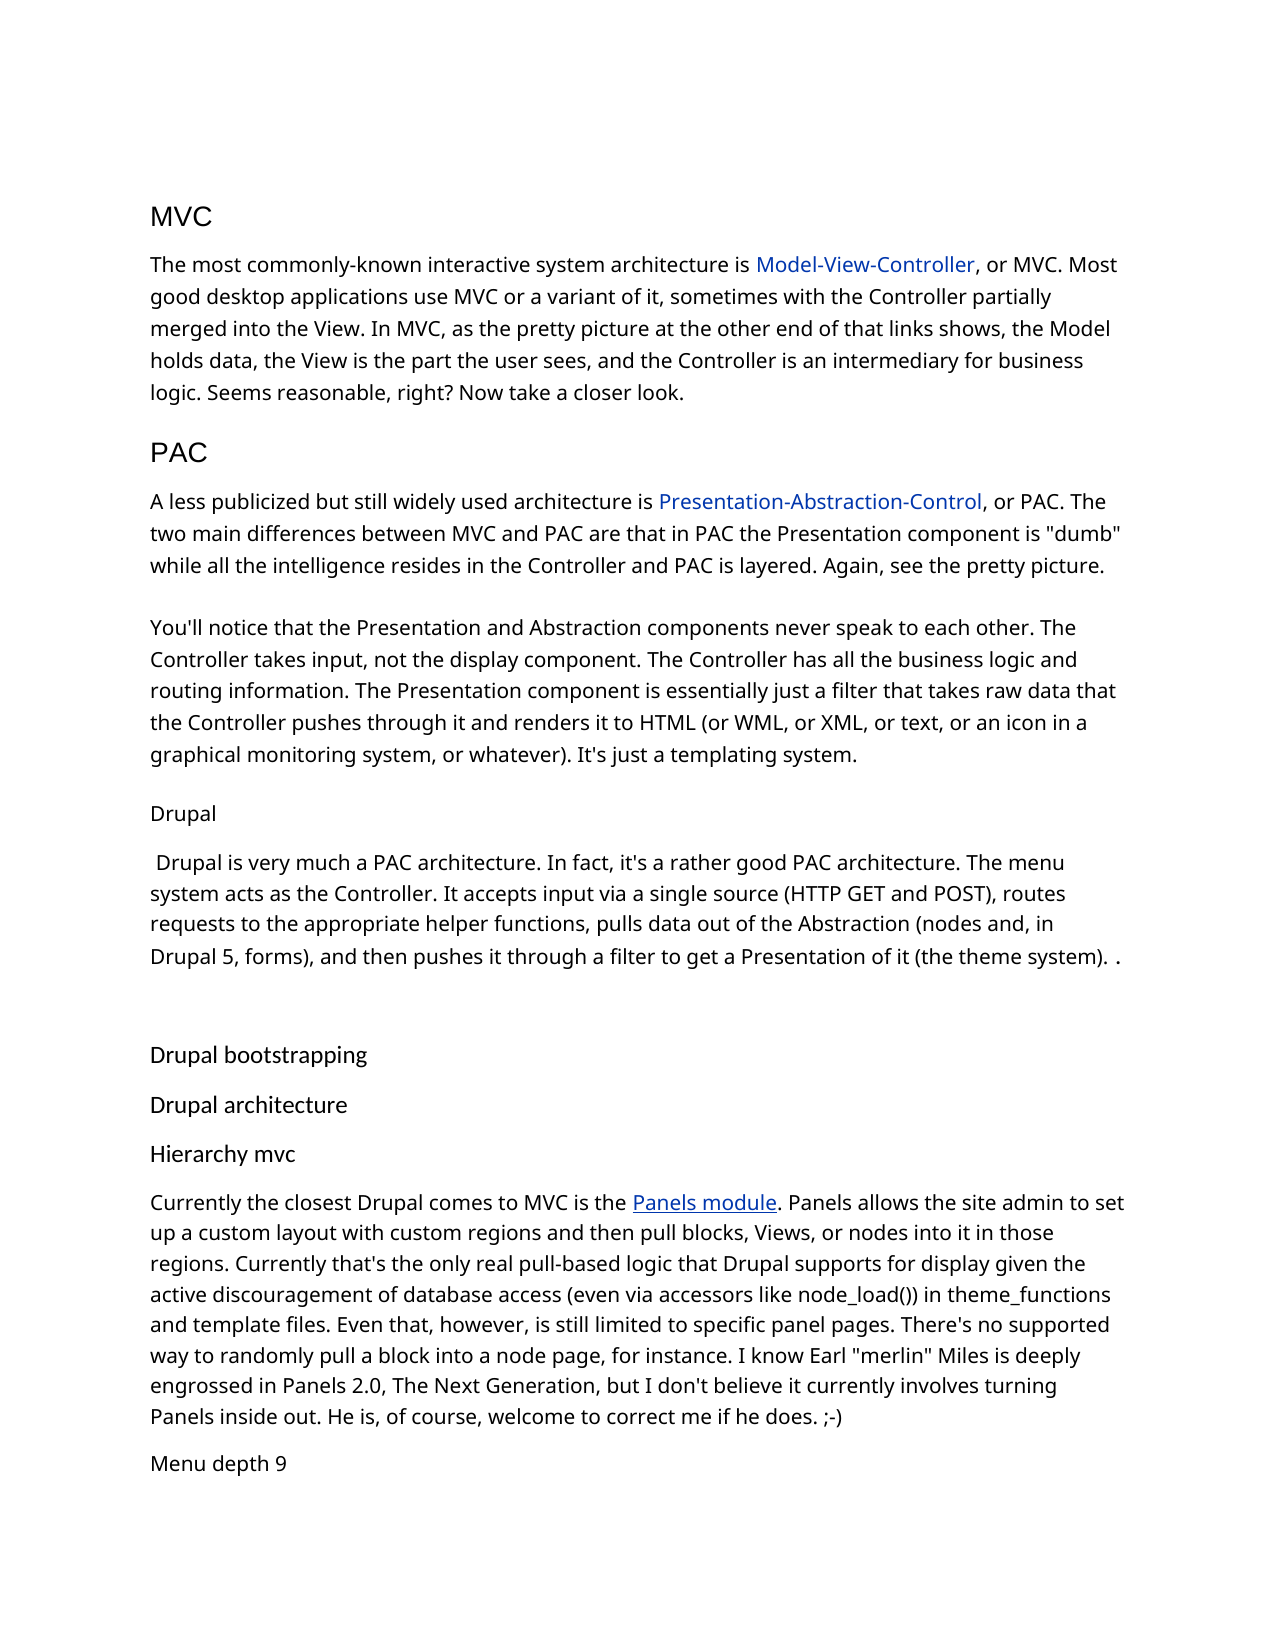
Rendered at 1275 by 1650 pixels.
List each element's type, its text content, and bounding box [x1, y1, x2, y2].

text Drupal [150, 799, 1125, 827]
text Hierarchy mvc [150, 1138, 1125, 1169]
text Drupal is very much a PAC architecture. In fact, it's a rather good PAC architecture. The menu system acts as the Controller. It accepts input via a single source (HTTP GET and POST), routes requests to the appropriate helper functions, pulls data out of the Abstraction (nodes and, in Drupal 5, forms), and then pushes it through a filter to get a Presentation of it (the theme system). . [150, 846, 1125, 971]
text The most commonly-known interactive system architecture is Model-View-Controller, or MVC. Most good desktop applications use MVC or a variant of it, sometimes with the Controller partially merged into the View. In MVC, as the pretty picture at the other end of that links shows, the Model holds data, the View is the part the user sees, and the Controller is an intermediary for business logic. Seems reasonable, right? Now take a closer look. [150, 247, 1125, 406]
subtitle PAC [150, 436, 1125, 469]
text Drupal architecture [150, 1089, 1125, 1119]
text A less publicized but still widely used architecture is Presentation-Abstraction-Control, or PAC. The two main differences between MVC and PAC are that in PAC the Presentation component is "dumb" while all the intelligence resides in the Controller and PAC is layered. Again, see the pretty picture. [150, 484, 1125, 579]
text You'll notice that the Presentation and Abstraction components never speak to each other. The Controller takes input, not the display component. The Controller has all the business logic and routing information. The Presentation component is essentially just a filter that takes raw data that the Controller pushes through it and renders it to HTML (or WML, or XML, or text, or an icon in a graphical monitoring system, or whatever). It's just a templating system. [150, 609, 1125, 769]
subtitle MVC [150, 199, 1125, 232]
text Drupal bootstrapping [150, 1039, 1125, 1070]
text Currently the closest Drupal comes to MVC is the Panels module. Panels allows the site admin to set up a custom layout with custom regions and then pull blocks, Views, or nodes into it in those regions. Currently that's the only real pull-based logic that Drupal supports for display given the active discouragement of database access (even via accessors like node_load()) in theme_functions and template files. Even that, however, is still limited to specific panel pages. There's no supported way to randomly pull a block into a node page, for instance. I know Earl "merlin" Miles is deeply engrossed in Panels 2.0, The Next Generation, but I don't believe it currently involves turning Panels inside out. He is, of course, welcome to correct me if he does. ;-) [150, 1188, 1125, 1431]
text Menu depth 9 [150, 1449, 1125, 1478]
